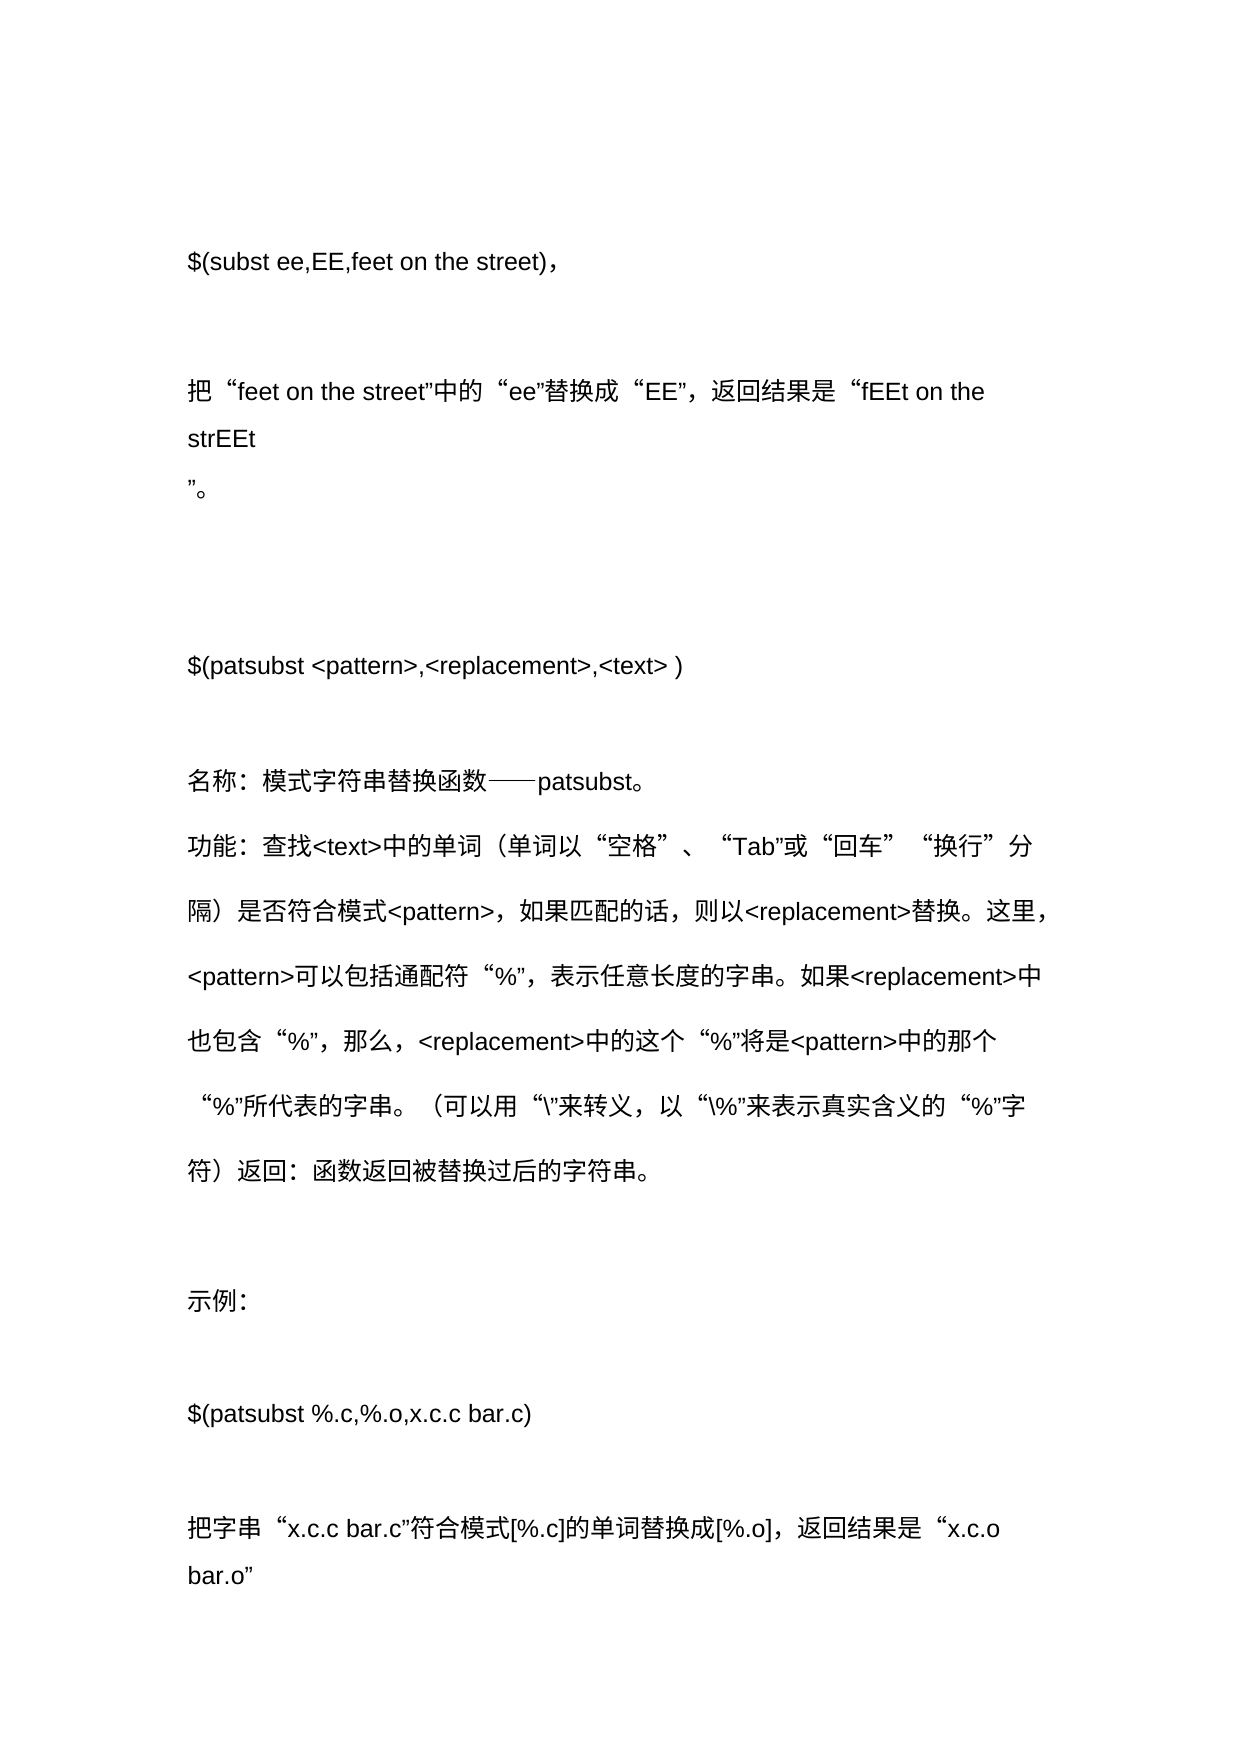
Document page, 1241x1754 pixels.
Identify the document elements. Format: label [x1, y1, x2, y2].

text [187, 162, 1053, 1592]
